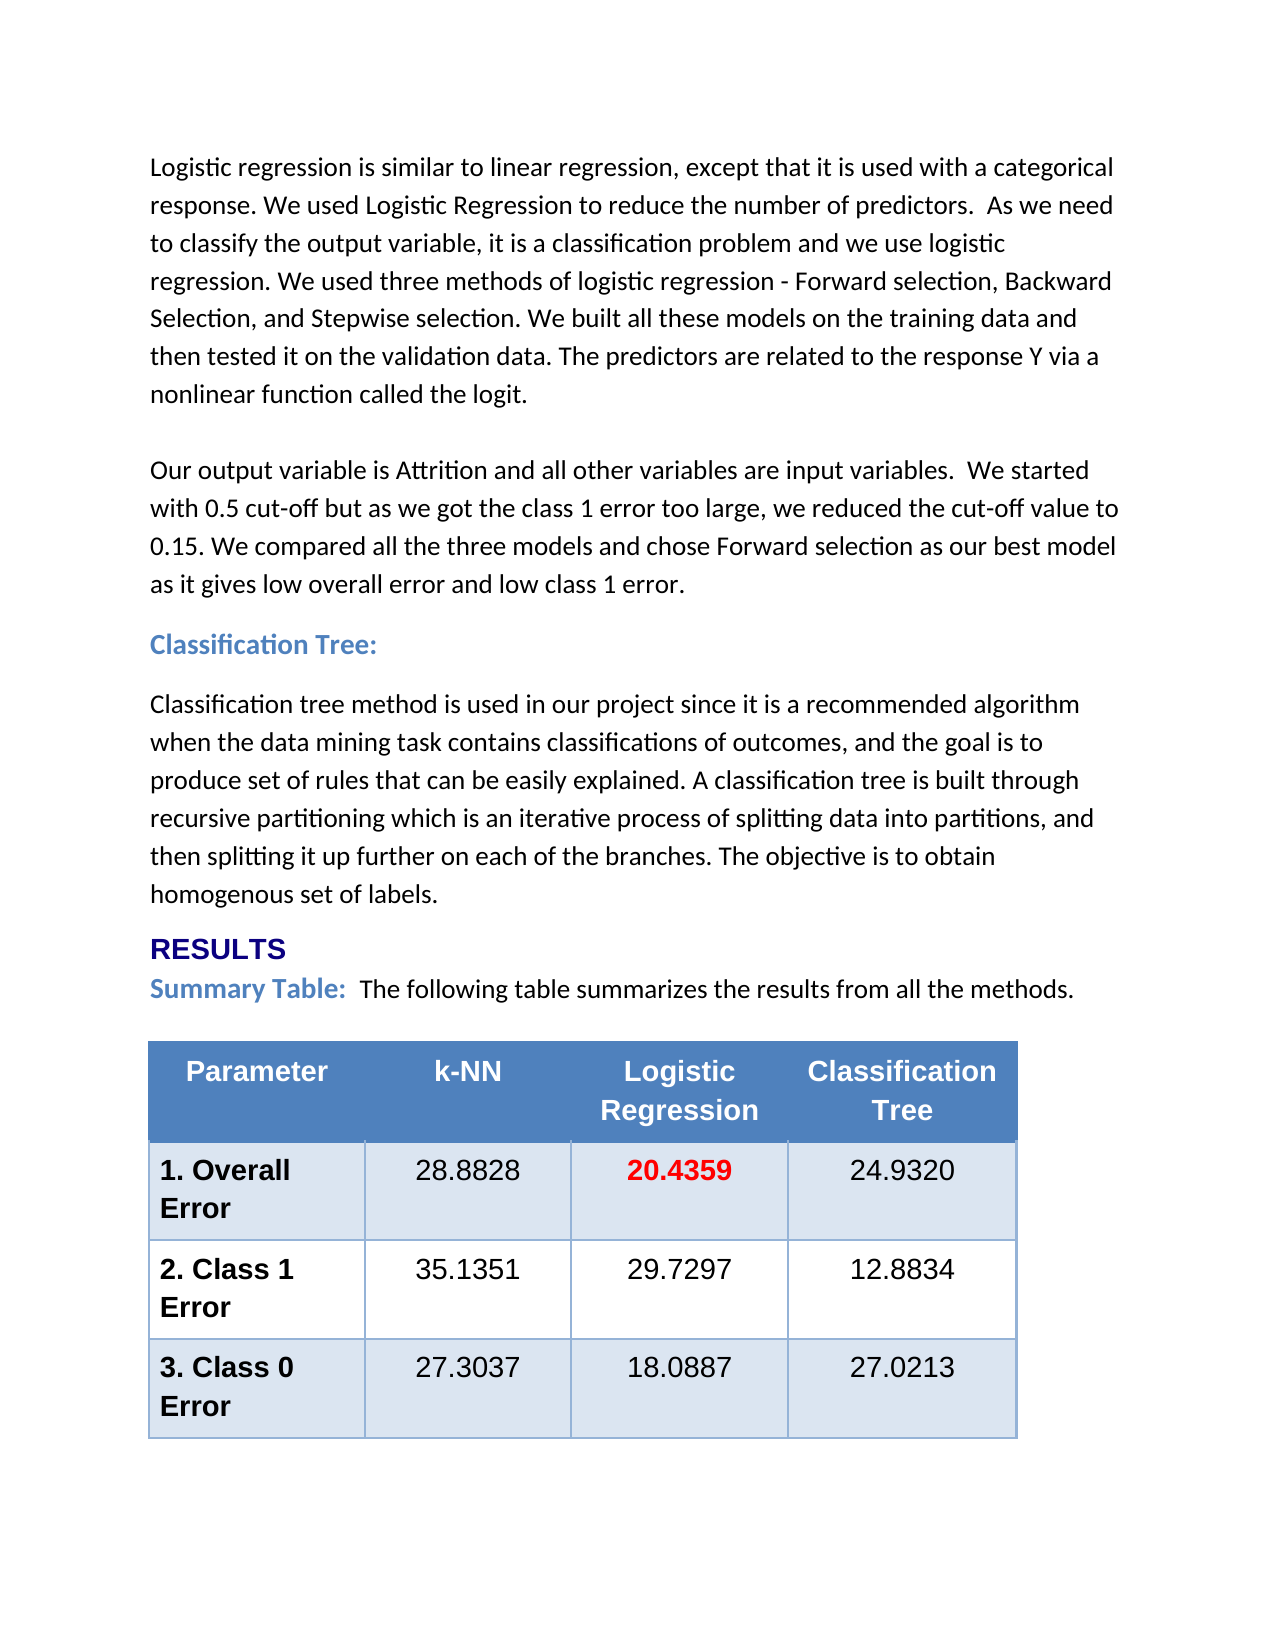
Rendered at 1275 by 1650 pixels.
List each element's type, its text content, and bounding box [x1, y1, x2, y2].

table_cell 3. Class 0 Error [150, 1340, 364, 1437]
text Our output variable is Attrition and all other variables are input variables. We started with 0.5 cut-off but as we got the class 1 error too large, we reduced the cut-off value to 0.15. We compared all the three models and chose Forward selection as our best model as it gives low overall error and low class 1 error. [150, 453, 1125, 600]
table_cell 27.3037 [366, 1340, 570, 1437]
text Classification Tree: [150, 626, 1125, 661]
text RESULTS [150, 932, 1125, 965]
text Logistic regression is similar to linear regression, except that it is used with a categorical response. We used Logistic Regression to reduce the number of predictors. As we need to classify the output variable, it is a classification problem and we use logistic regression. We used three methods of logistic regression - Forward selection, Backward Selection, and Stepwise selection. We built all these models on the training data and then tested it on the validation data. The predictors are related to the response Y via a nonlinear function called the logit. [150, 150, 1125, 411]
table_cell 18.0887 [572, 1340, 787, 1437]
table_cell 27.0213 [789, 1340, 1015, 1437]
table_cell 28.8828 [366, 1143, 570, 1239]
text Classification tree method is used in our project since it is a recommended algorithm when the data mining task contains classifications of outcomes, and the goal is to produce set of rules that can be easily explained. A classification tree is built through recursive partitioning which is an iterative process of splitting data into partitions, and then splitting it up further on each of the branches. The objective is to obtain homogenous set of labels. [150, 688, 1125, 910]
table_cell 35.1351 [366, 1241, 570, 1338]
text Summary Table: The following table summarizes the results from all the methods. [150, 970, 1125, 1006]
table_cell 1. Overall Error [150, 1143, 364, 1239]
table_header Logistic Regression [571, 1044, 788, 1140]
table_header Classification Tree [788, 1044, 1015, 1140]
table_cell 29.7297 [572, 1241, 787, 1338]
table_cell 2. Class 1 Error [150, 1241, 364, 1338]
table_header Parameter [150, 1044, 365, 1140]
table_header k-NN [365, 1044, 571, 1140]
table_cell 24.9320 [789, 1143, 1015, 1239]
table_cell 12.8834 [789, 1241, 1015, 1338]
table_cell 20.4359 [572, 1143, 787, 1239]
